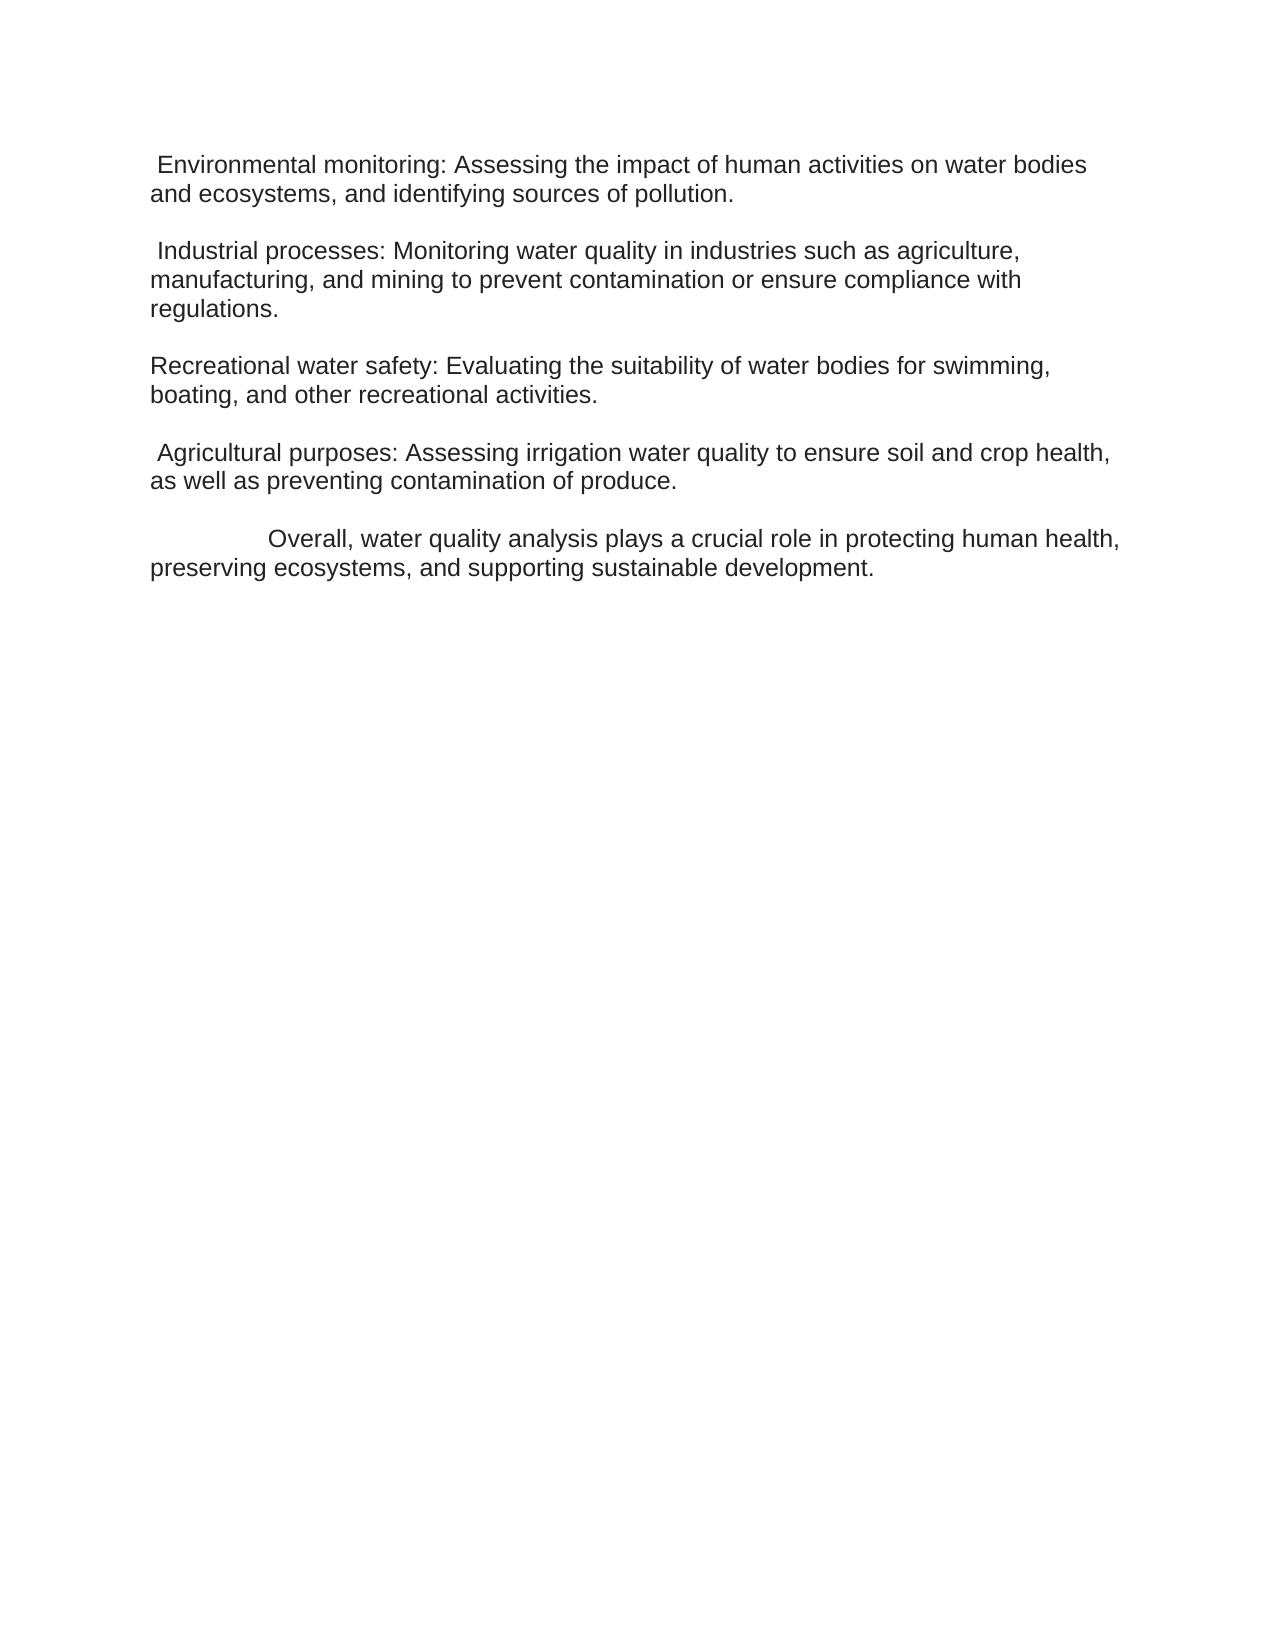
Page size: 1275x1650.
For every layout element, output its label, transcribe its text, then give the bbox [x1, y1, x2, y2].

text Agricultural purposes: Assessing irrigation water quality to ensure soil and crop health, as well as preventing contamination of produce. [150, 437, 1125, 495]
text Environmental monitoring: Assessing the impact of human activities on water bodies and ecosystems, and identifying sources of pollution. [150, 150, 1125, 207]
text Industrial processes: Monitoring water quality in industries such as agriculture, manufacturing, and mining to prevent contamination or ensure compliance with regulations. [150, 236, 1125, 322]
text Overall, water quality analysis plays a crucial role in protecting human health, preserving ecosystems, and supporting sustainable development. [150, 524, 1125, 581]
text Recreational water safety: Evaluating the suitability of water bodies for swimming, boating, and other recreational activities. [150, 351, 1125, 409]
